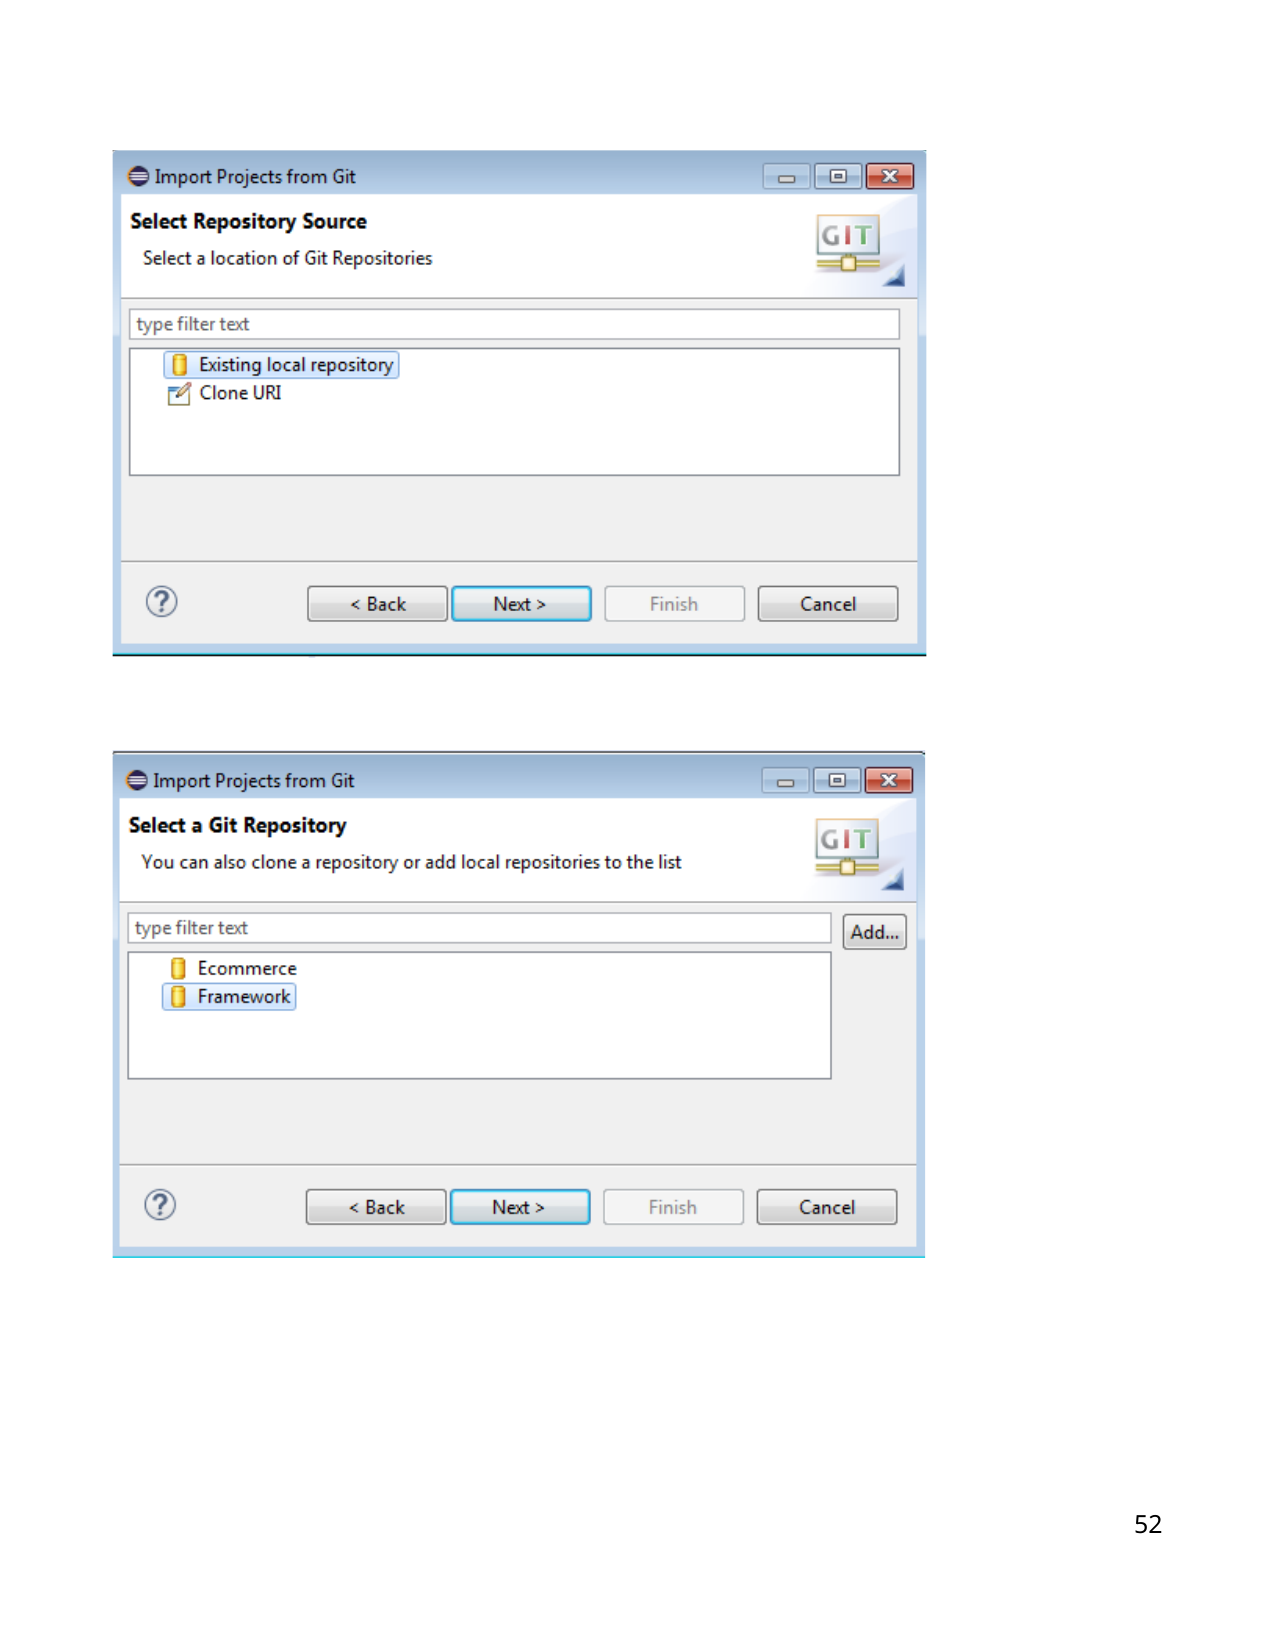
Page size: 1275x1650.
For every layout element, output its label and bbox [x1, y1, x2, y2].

picture [112, 150, 927, 658]
picture [112, 750, 926, 1258]
